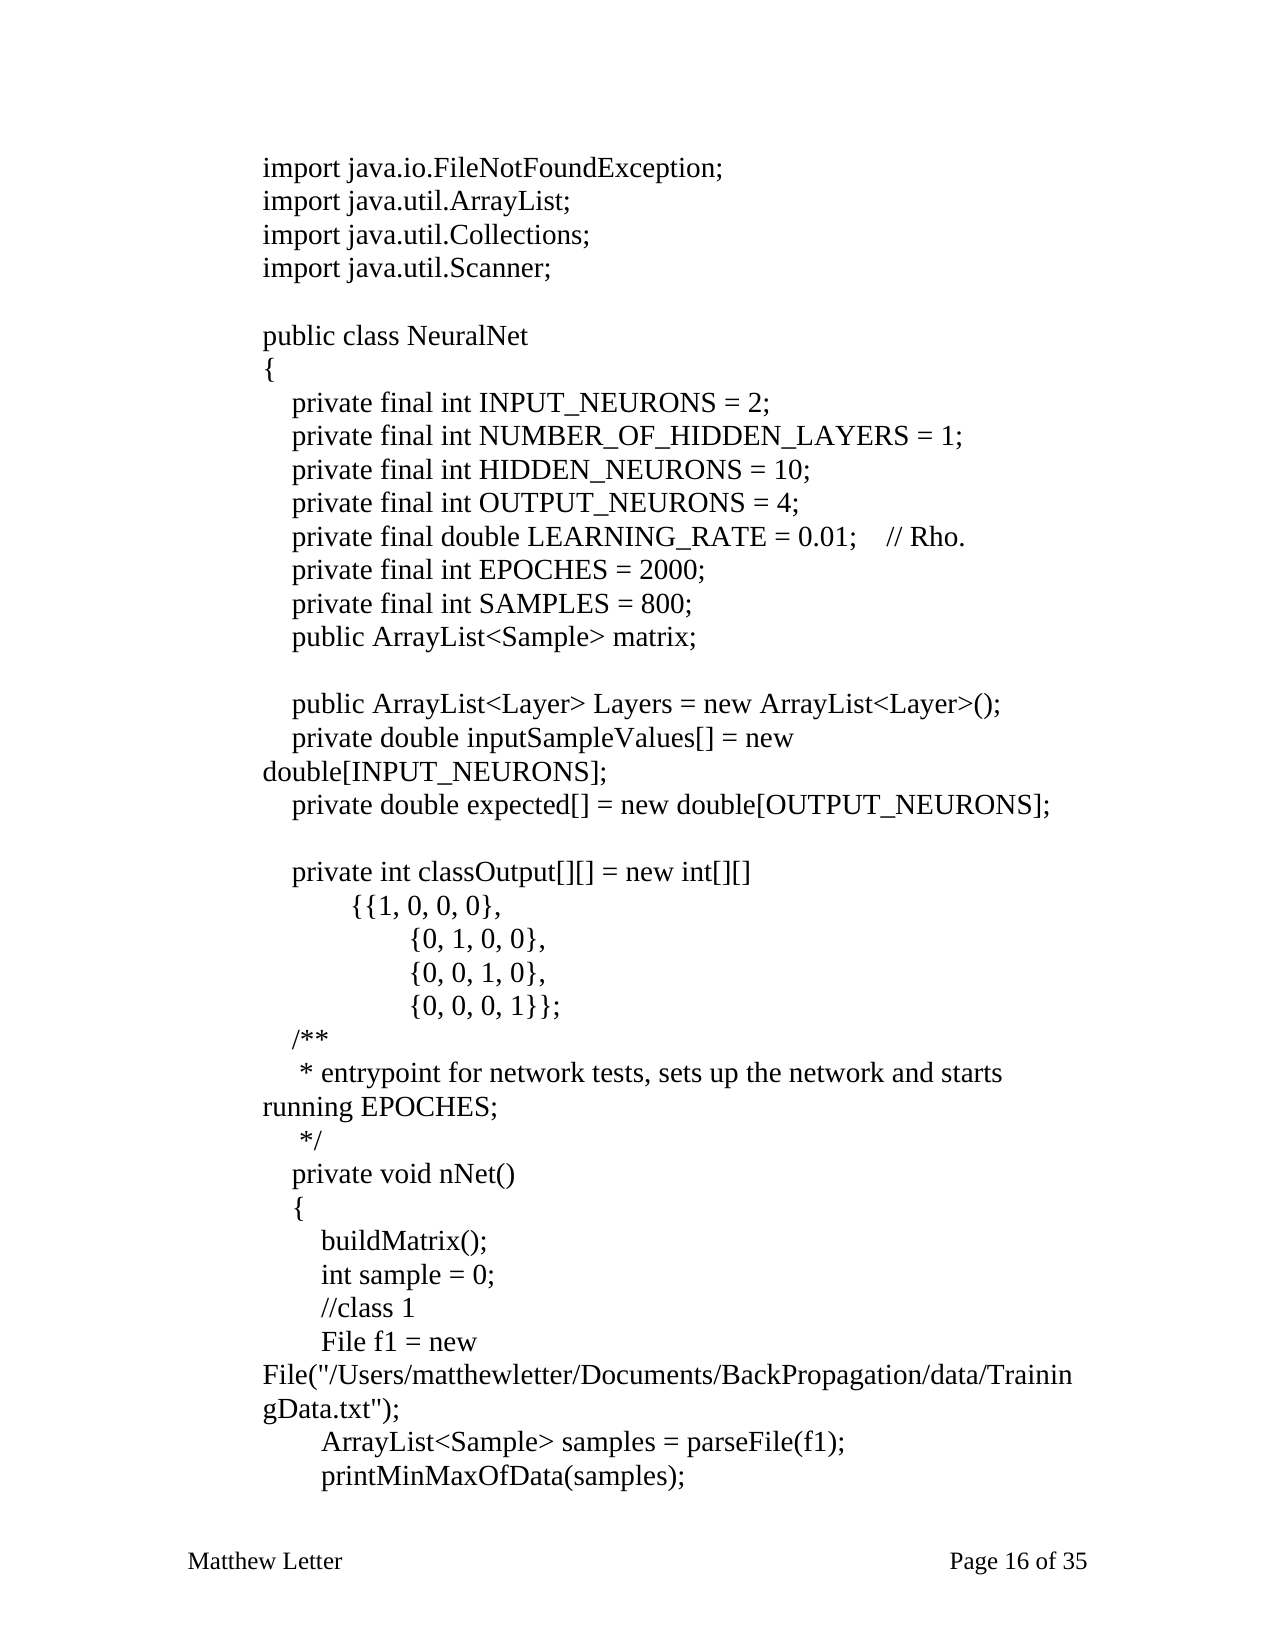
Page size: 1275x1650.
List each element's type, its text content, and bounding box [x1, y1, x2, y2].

list public ArrayList<Layer> Layers = new ArrayList<Layer>(); [262, 687, 1087, 720]
list private final int NUMBER_OF_HIDDEN_LAYERS = 1; [262, 418, 1087, 452]
list {0, 1, 0, 0}, [262, 921, 1087, 955]
list int sample = 0; [262, 1257, 1087, 1290]
list {{1, 0, 0, 0}, [262, 888, 1087, 921]
list { [262, 351, 1087, 385]
list buildMatrix(); [262, 1223, 1087, 1257]
list private final int OUTPUT_NEURONS = 4; [262, 485, 1087, 519]
list private double inputSampleValues[] = new double[INPUT_NEURONS]; [262, 720, 1087, 787]
list public class NeuralNet [262, 318, 1087, 351]
list private final int INPUT_NEURONS = 2; [262, 385, 1087, 418]
list private int classOutput[][] = new int[][] [262, 854, 1087, 888]
list private final int HIDDEN_NEURONS = 10; [262, 452, 1087, 485]
list {0, 0, 1, 0}, [262, 955, 1087, 988]
list */ [262, 1123, 1087, 1156]
list import java.util.Collections; [262, 217, 1087, 251]
list public ArrayList<Sample> matrix; [262, 619, 1087, 653]
list ArrayList<Sample> samples = parseFile(f1); [262, 1424, 1087, 1458]
list File f1 = new File("/Users/matthewletter/Documents/BackPropagation/data/TrainingData.txt"); [262, 1324, 1087, 1424]
list import java.io.FileNotFoundException; [262, 150, 1087, 183]
list import java.util.ArrayList; [262, 183, 1087, 217]
list * entrypoint for network tests, sets up the network and starts running EPOCHES; [262, 1056, 1087, 1123]
list private void nNet() [262, 1156, 1087, 1190]
list private final int EPOCHES = 2000; [262, 552, 1087, 586]
list //class 1 [262, 1290, 1087, 1324]
list { [262, 1190, 1087, 1223]
list import java.util.Scanner; [262, 251, 1087, 284]
list private double expected[] = new double[OUTPUT_NEURONS]; [262, 787, 1087, 821]
list /** [262, 1022, 1087, 1056]
list private final double LEARNING_RATE = 0.01; // Rho. [262, 519, 1087, 552]
list private final int SAMPLES = 800; [262, 586, 1087, 619]
list {0, 0, 0, 1}}; [262, 988, 1087, 1022]
list printMinMaxOfData(samples); [262, 1458, 1087, 1492]
